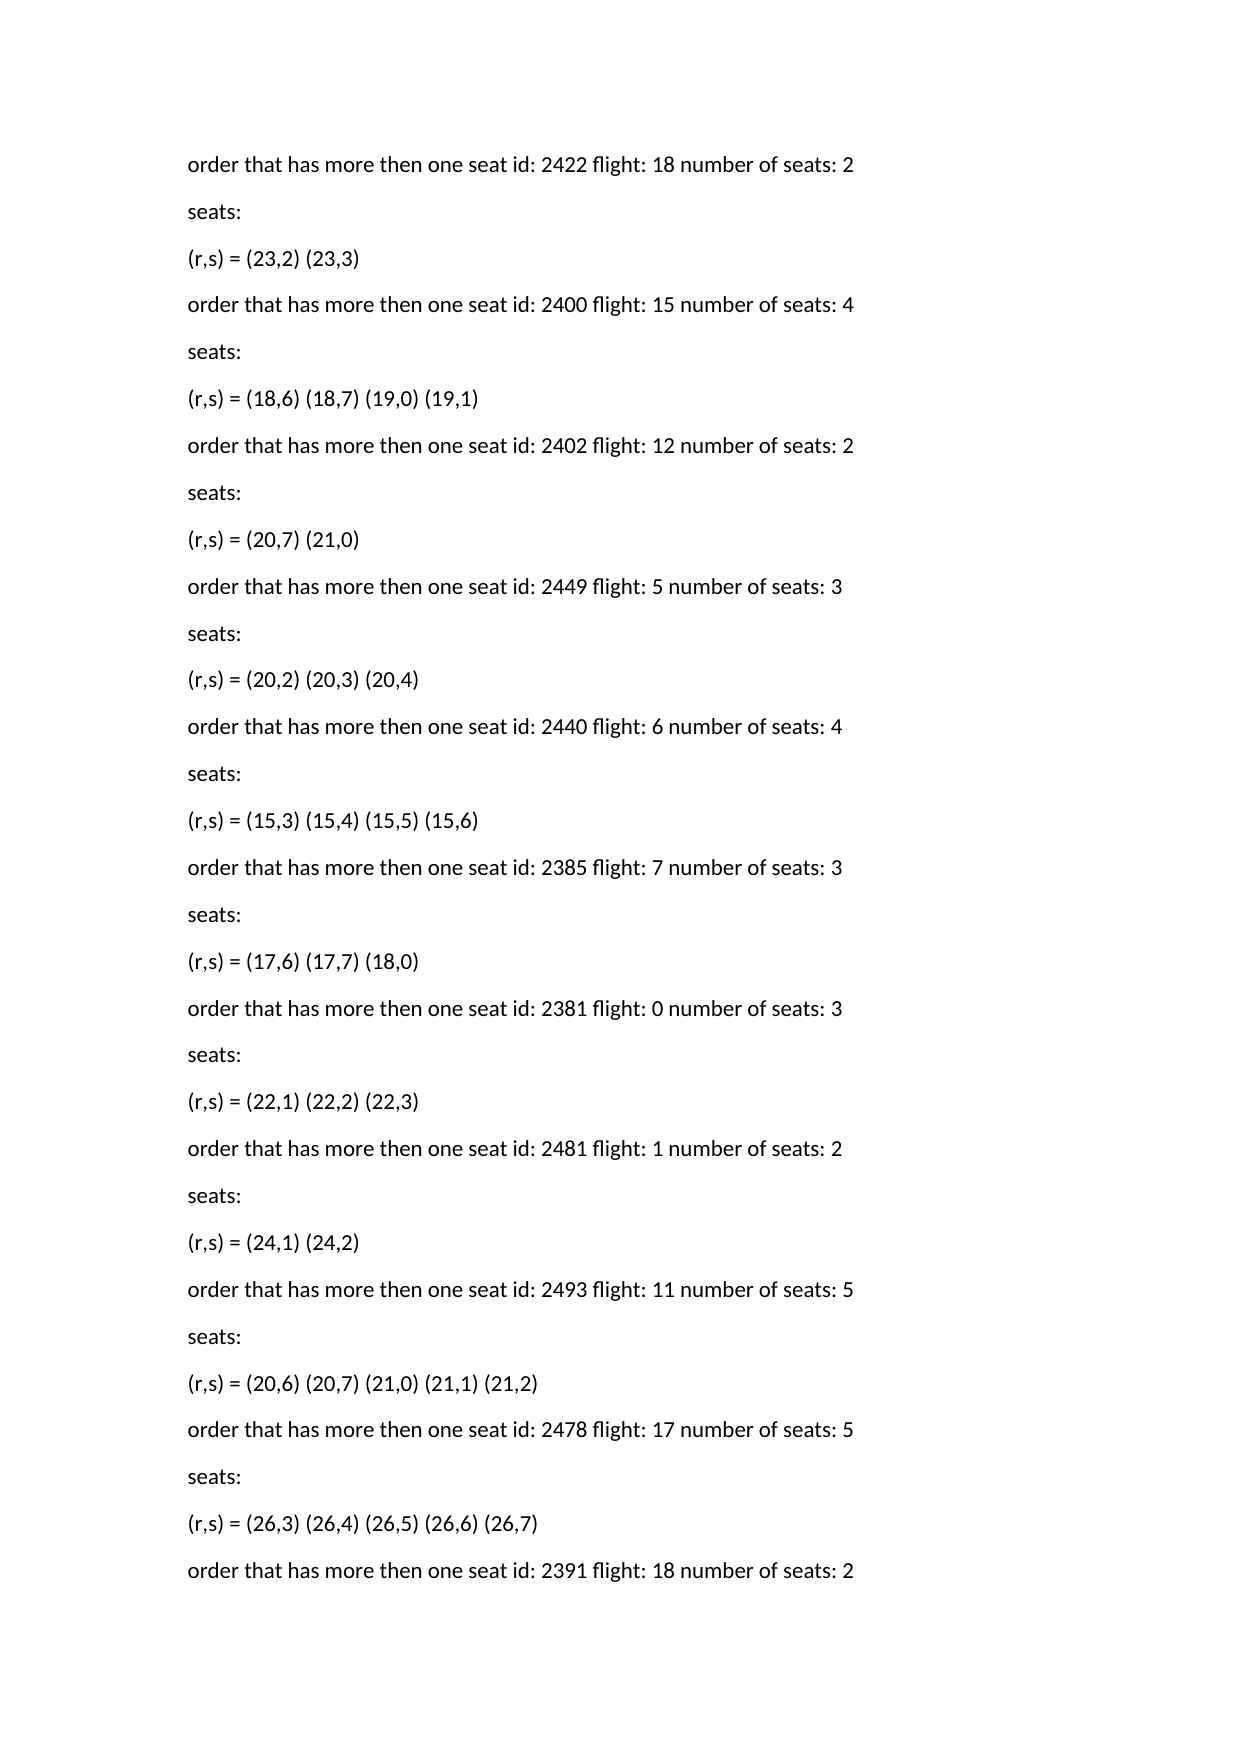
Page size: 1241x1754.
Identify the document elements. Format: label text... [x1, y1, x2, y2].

text order that has more then one seat id: 2440 flight: 6 number of seats: 4 [187, 712, 1053, 741]
text order that has more then one seat id: 2481 flight: 1 number of seats: 2 [187, 1134, 1053, 1162]
text seats: [187, 1462, 1053, 1491]
text seats: [187, 1322, 1053, 1350]
text order that has more then one seat id: 2402 flight: 12 number of seats: 2 [187, 431, 1053, 459]
text seats: [187, 1181, 1053, 1209]
text (r,s) = (18,6) (18,7) (19,0) (19,1) [187, 384, 1053, 412]
text seats: [187, 619, 1053, 647]
text seats: [187, 900, 1053, 928]
text (r,s) = (20,2) (20,3) (20,4) [187, 666, 1053, 694]
text order that has more then one seat id: 2478 flight: 17 number of seats: 5 [187, 1416, 1053, 1444]
text order that has more then one seat id: 2391 flight: 18 number of seats: 2 [187, 1556, 1053, 1584]
text (r,s) = (15,3) (15,4) (15,5) (15,6) [187, 806, 1053, 834]
text seats: [187, 759, 1053, 787]
text (r,s) = (23,2) (23,3) [187, 244, 1053, 272]
text seats: [187, 1041, 1053, 1069]
text order that has more then one seat id: 2381 flight: 0 number of seats: 3 [187, 994, 1053, 1022]
text seats: [187, 197, 1053, 225]
text (r,s) = (22,1) (22,2) (22,3) [187, 1087, 1053, 1116]
text order that has more then one seat id: 2449 flight: 5 number of seats: 3 [187, 572, 1053, 600]
text order that has more then one seat id: 2385 flight: 7 number of seats: 3 [187, 853, 1053, 881]
text (r,s) = (26,3) (26,4) (26,5) (26,6) (26,7) [187, 1509, 1053, 1537]
text order that has more then one seat id: 2422 flight: 18 number of seats: 2 [187, 150, 1053, 178]
text seats: [187, 337, 1053, 366]
text order that has more then one seat id: 2493 flight: 11 number of seats: 5 [187, 1275, 1053, 1303]
text (r,s) = (20,7) (21,0) [187, 525, 1053, 553]
text (r,s) = (20,6) (20,7) (21,0) (21,1) (21,2) [187, 1369, 1053, 1397]
text seats: [187, 478, 1053, 506]
text (r,s) = (17,6) (17,7) (18,0) [187, 947, 1053, 975]
text (r,s) = (24,1) (24,2) [187, 1228, 1053, 1256]
text order that has more then one seat id: 2400 flight: 15 number of seats: 4 [187, 291, 1053, 319]
